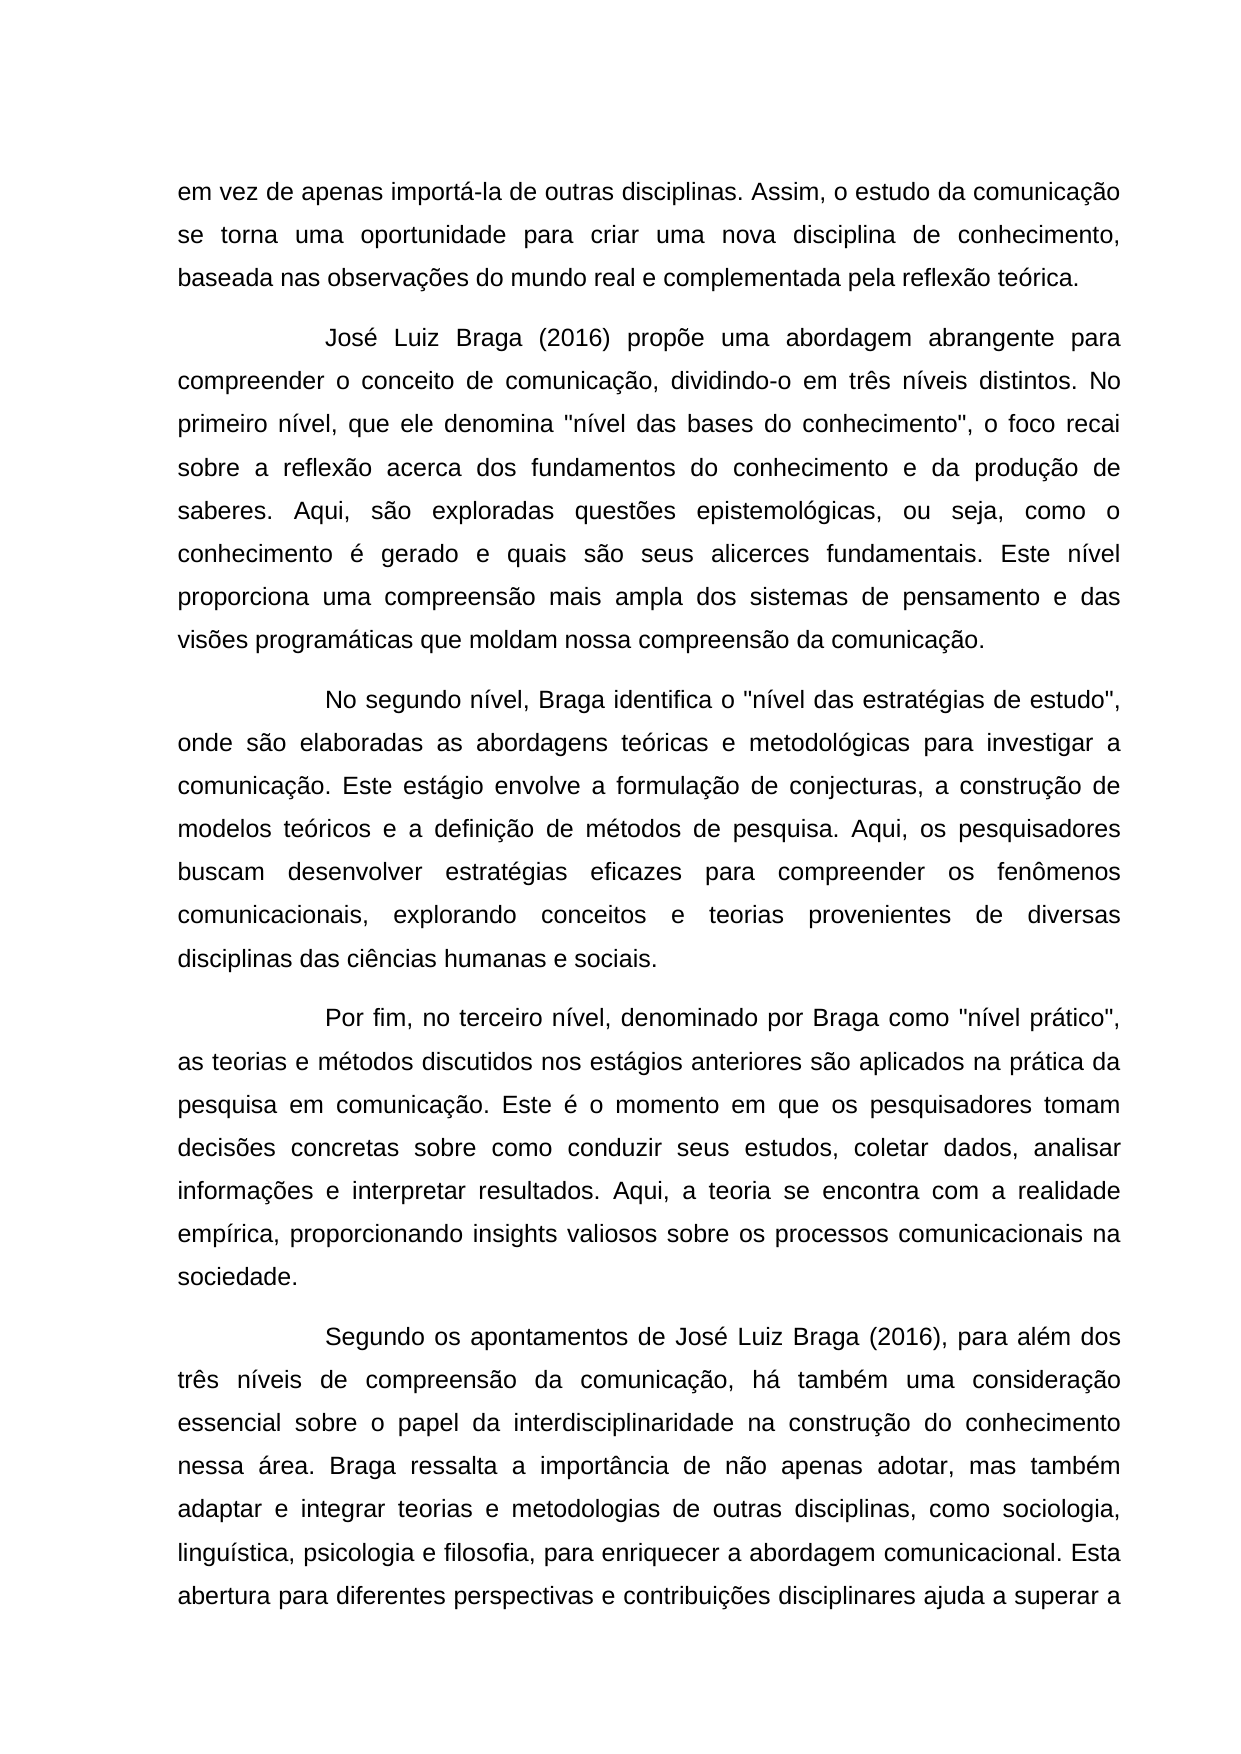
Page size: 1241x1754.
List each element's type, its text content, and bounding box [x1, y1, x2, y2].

text Por fim, no terceiro nível, denominado por Braga como "nível prático", as teorias e métodos discutidos nos estágios anteriores são aplicados na prática da pesquisa em comunicação. Este é o momento em que os pesquisadores tomam decisões concretas sobre como conduzir seus estudos, coletar dados, analisar informações e interpretar resultados. Aqui, a teoria se encontra com a realidade empírica, proporcionando insights valiosos sobre os processos comunicacionais na sociedade. [177, 1003, 1122, 1291]
text José Luiz Braga (2016) propõe uma abordagem abrangente para compreender o conceito de comunicação, dividindo-o em três níveis distintos. No primeiro nível, que ele denomina "nível das bases do conhecimento", o foco recai sobre a reflexão acerca dos fundamentos do conhecimento e da produção de saberes. Aqui, são exploradas questões epistemológicas, ou seja, como o conhecimento é gerado e quais são seus alicerces fundamentais. Este nível proporciona uma compreensão mais ampla dos sistemas de pensamento e das visões programáticas que moldam nossa compreensão da comunicação. [177, 323, 1122, 654]
text No segundo nível, Braga identifica o "nível das estratégias de estudo", onde são elaboradas as abordagens teóricas e metodológicas para investigar a comunicação. Este estágio envolve a formulação de conjecturas, a construção de modelos teóricos e a definição de métodos de pesquisa. Aqui, os pesquisadores buscam desenvolver estratégias eficazes para compreender os fenômenos comunicacionais, explorando conceitos e teorias provenientes de diversas disciplinas das ciências humanas e sociais. [177, 685, 1122, 972]
